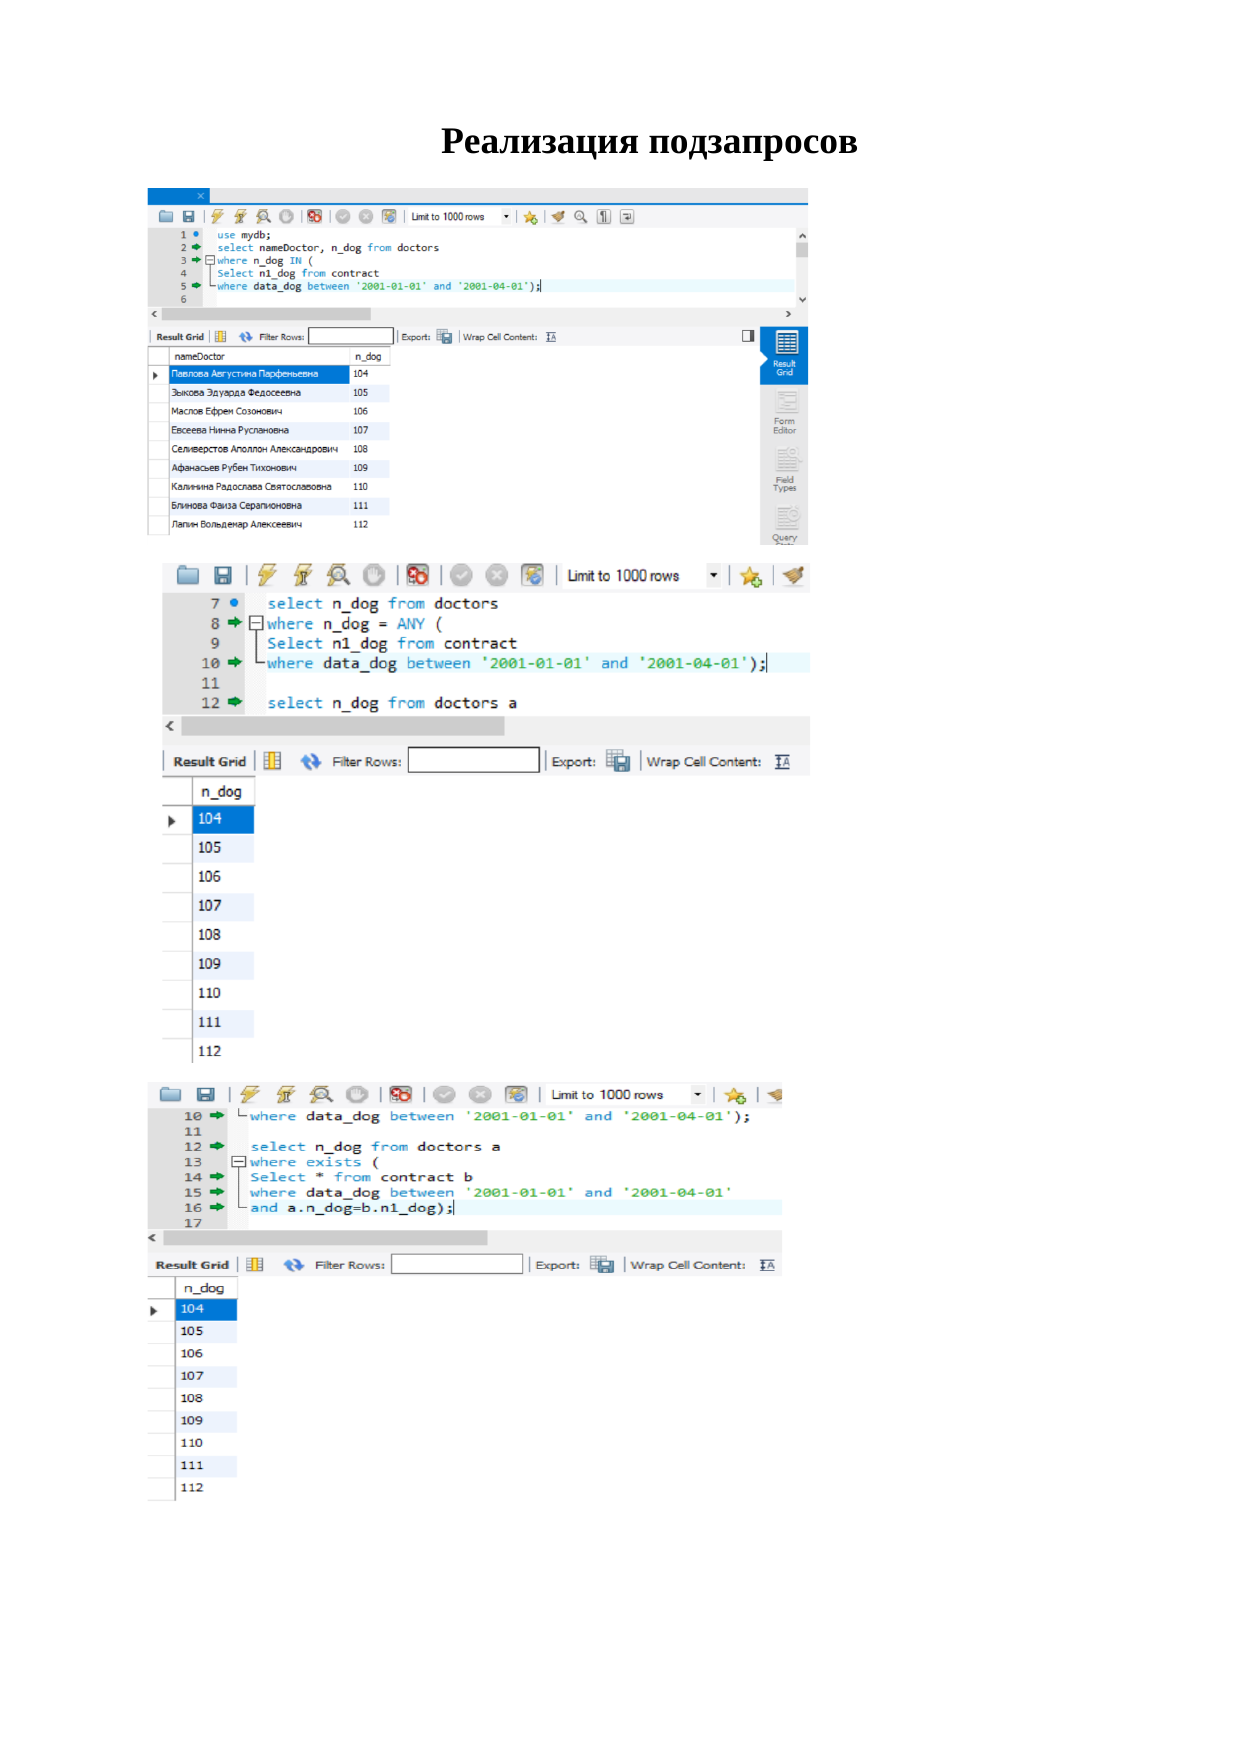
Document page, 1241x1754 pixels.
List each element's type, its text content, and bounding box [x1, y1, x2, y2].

picture [162, 563, 810, 1063]
text Реализация подзапросов [148, 118, 1152, 161]
picture [147, 1082, 783, 1514]
picture [147, 188, 809, 545]
